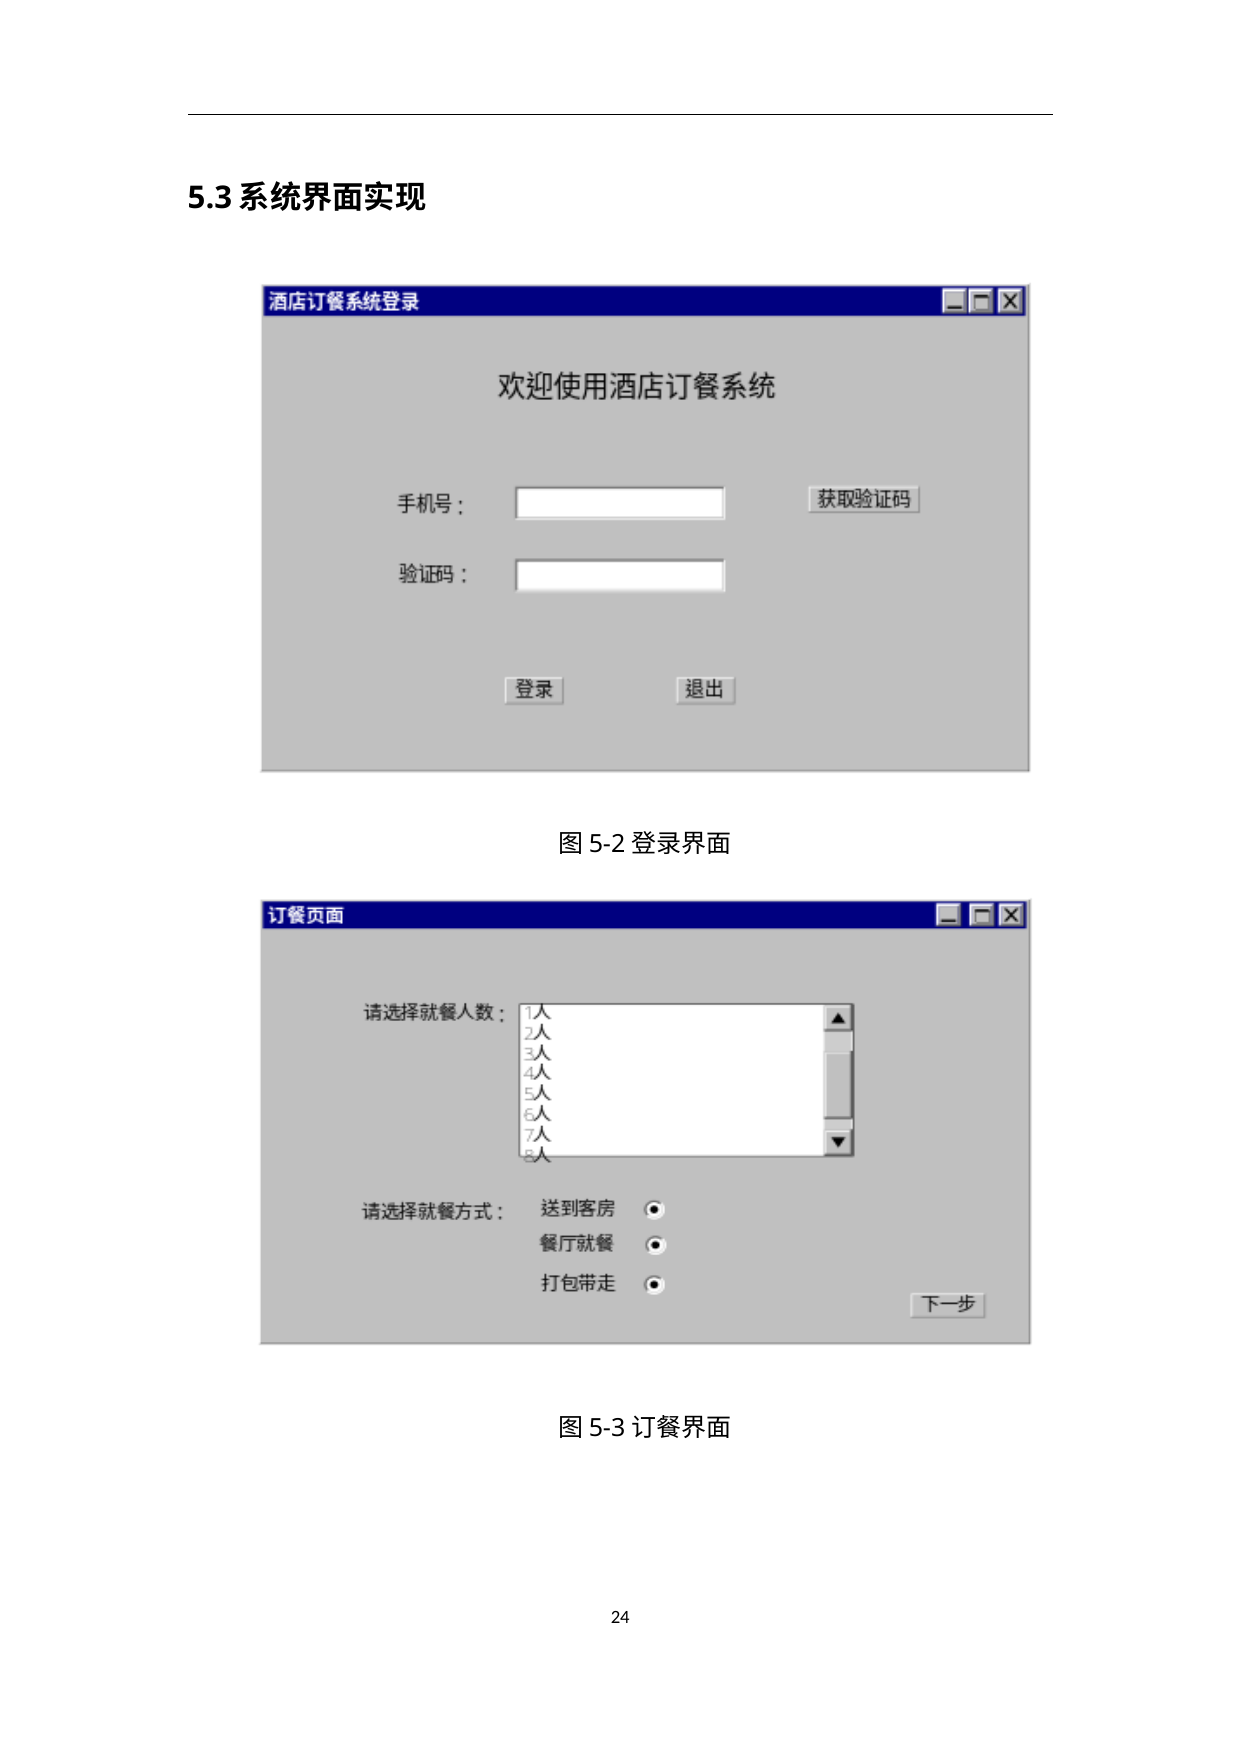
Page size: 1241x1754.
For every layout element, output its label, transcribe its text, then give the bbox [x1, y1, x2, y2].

list 图5-3 订餐界面 [187, 1393, 1053, 1458]
subtitle 5.3系统界面实现 [187, 162, 1053, 227]
list 图5-2 登录界面 [187, 809, 1053, 874]
